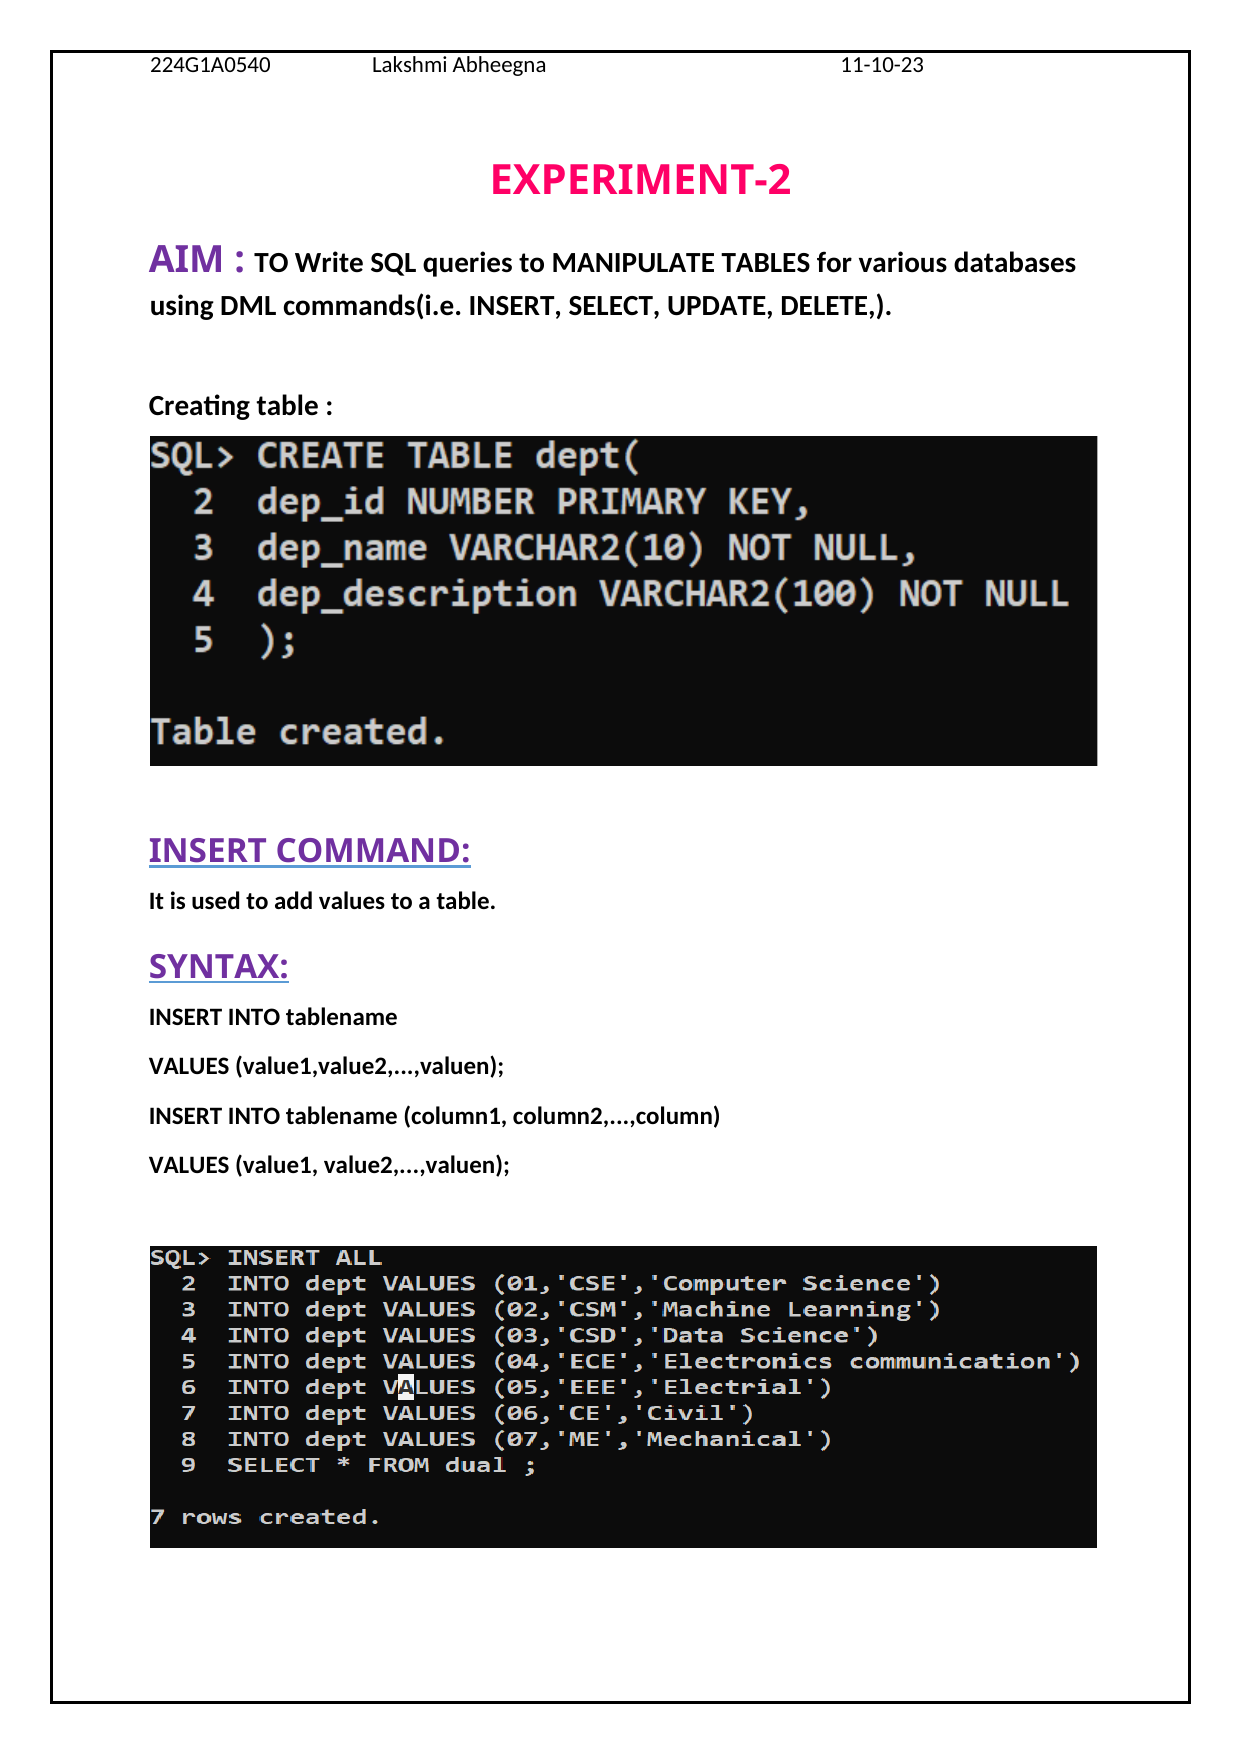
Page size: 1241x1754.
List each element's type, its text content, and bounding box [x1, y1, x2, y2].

text Creating table : [148, 387, 1097, 423]
text VALUES (value1, value2,...,valuen); [148, 1149, 1097, 1180]
text EXPERIMENT-2 [150, 150, 1097, 207]
text AIM : TO Write SQL queries to MANIPULATE TABLES for various databases using DML commands(i.e. INSERT, SELECT, UPDATE, DELETE,). [148, 233, 1097, 322]
text INSERT COMMAND: [148, 827, 1097, 873]
text SYNTAX: [148, 943, 1097, 988]
text INSERT INTO tablename (column1, column2,...,column) [148, 1100, 1097, 1130]
text It is used to add values to a table. [148, 885, 1097, 916]
picture [150, 436, 1098, 766]
picture [150, 1246, 1097, 1548]
text VALUES (value1,value2,...,valuen); [148, 1050, 1097, 1081]
text INSERT INTO tablename [148, 1001, 1097, 1031]
